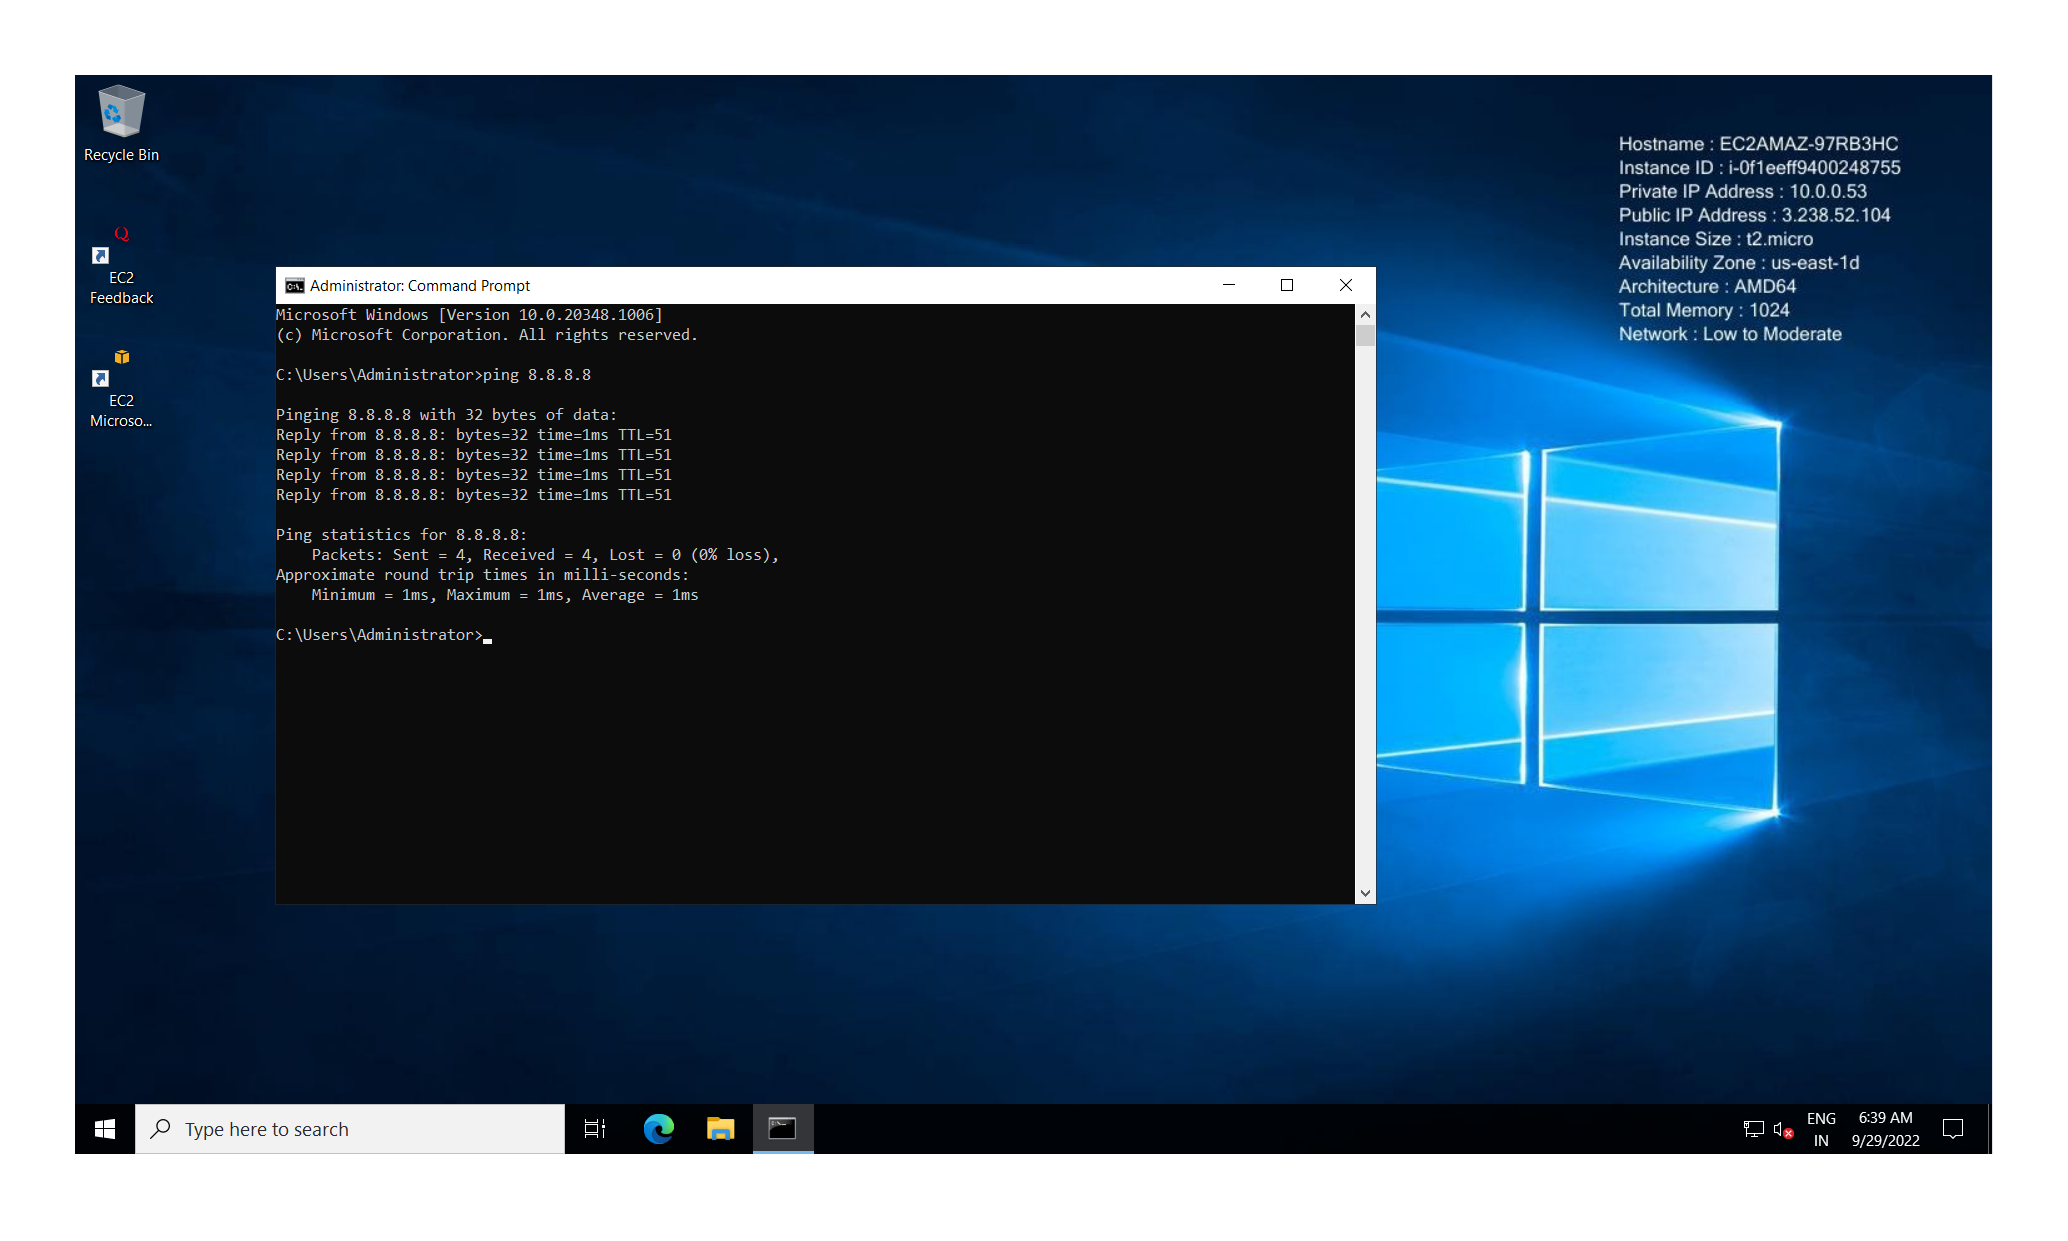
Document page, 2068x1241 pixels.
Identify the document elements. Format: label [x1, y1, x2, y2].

picture [75, 75, 1993, 1154]
